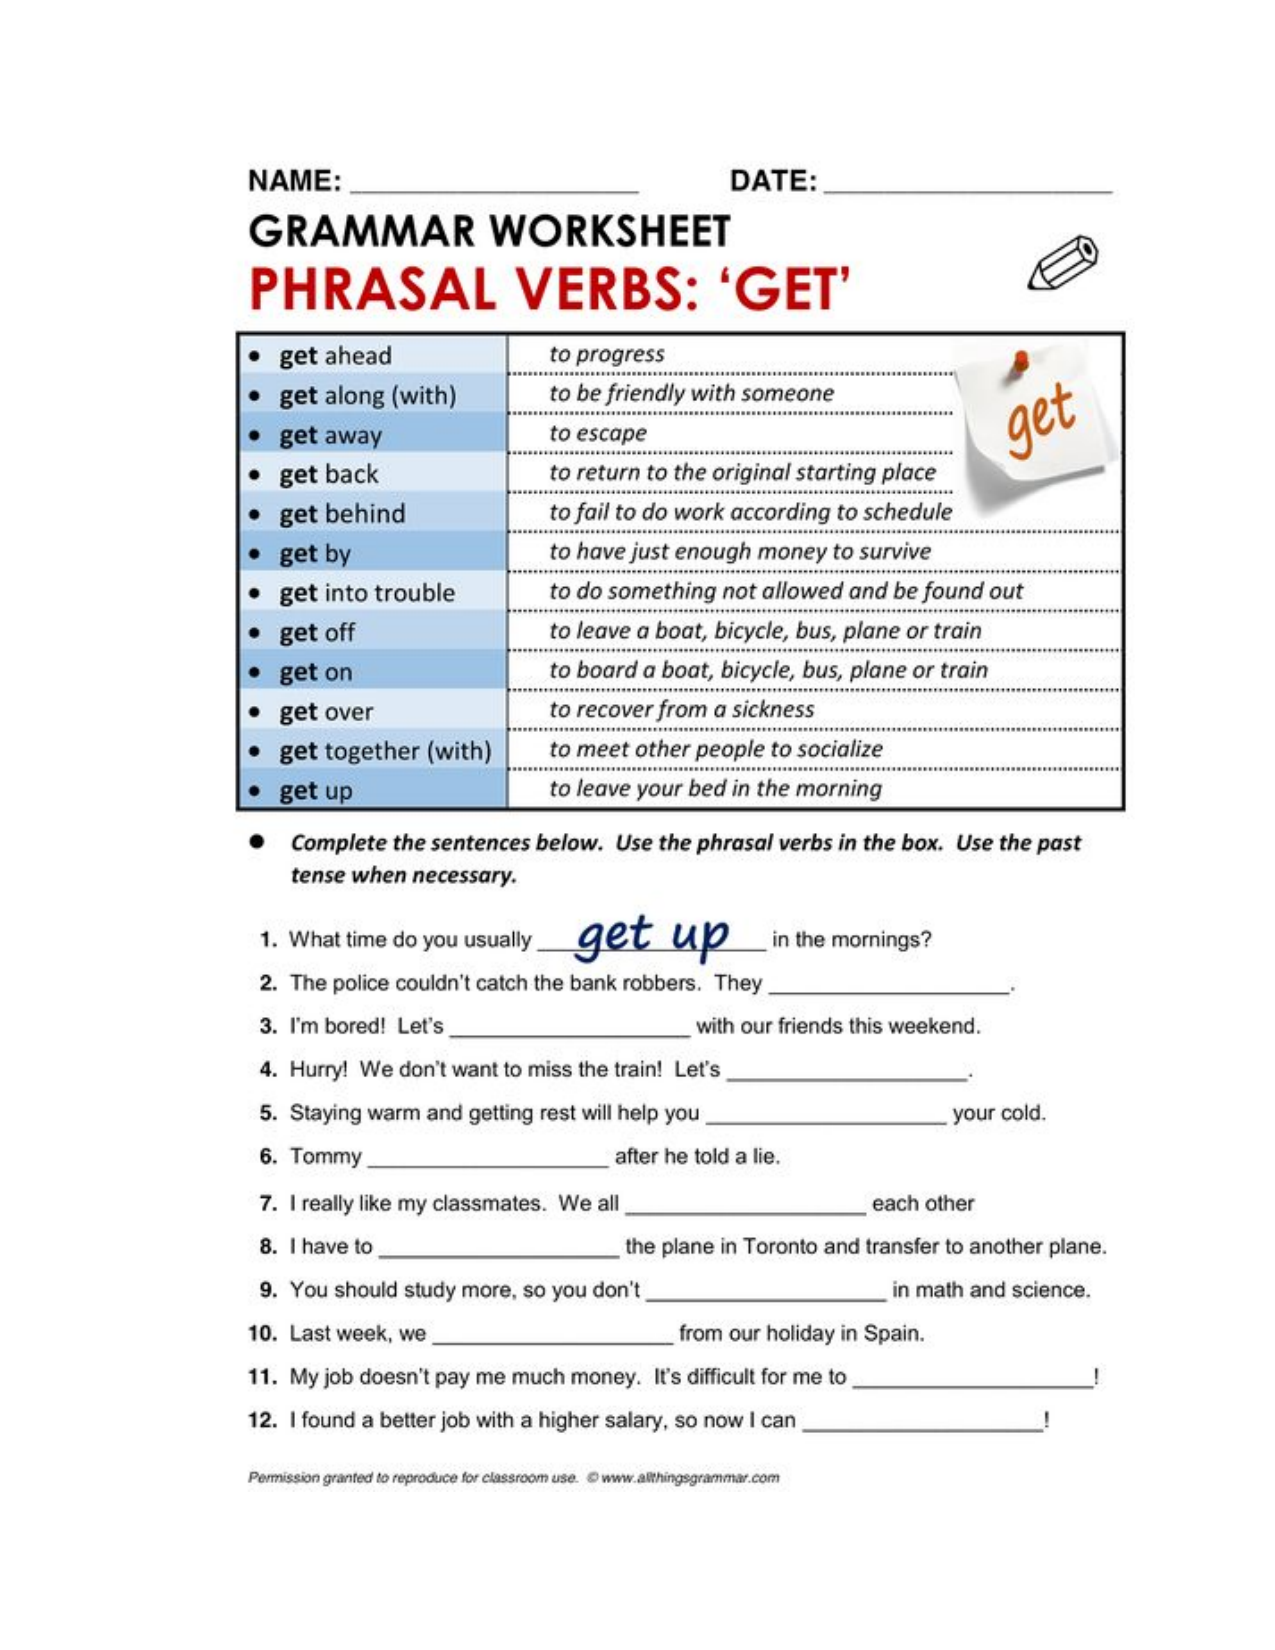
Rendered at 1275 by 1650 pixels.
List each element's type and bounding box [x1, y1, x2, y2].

picture [177, 147, 1185, 1492]
